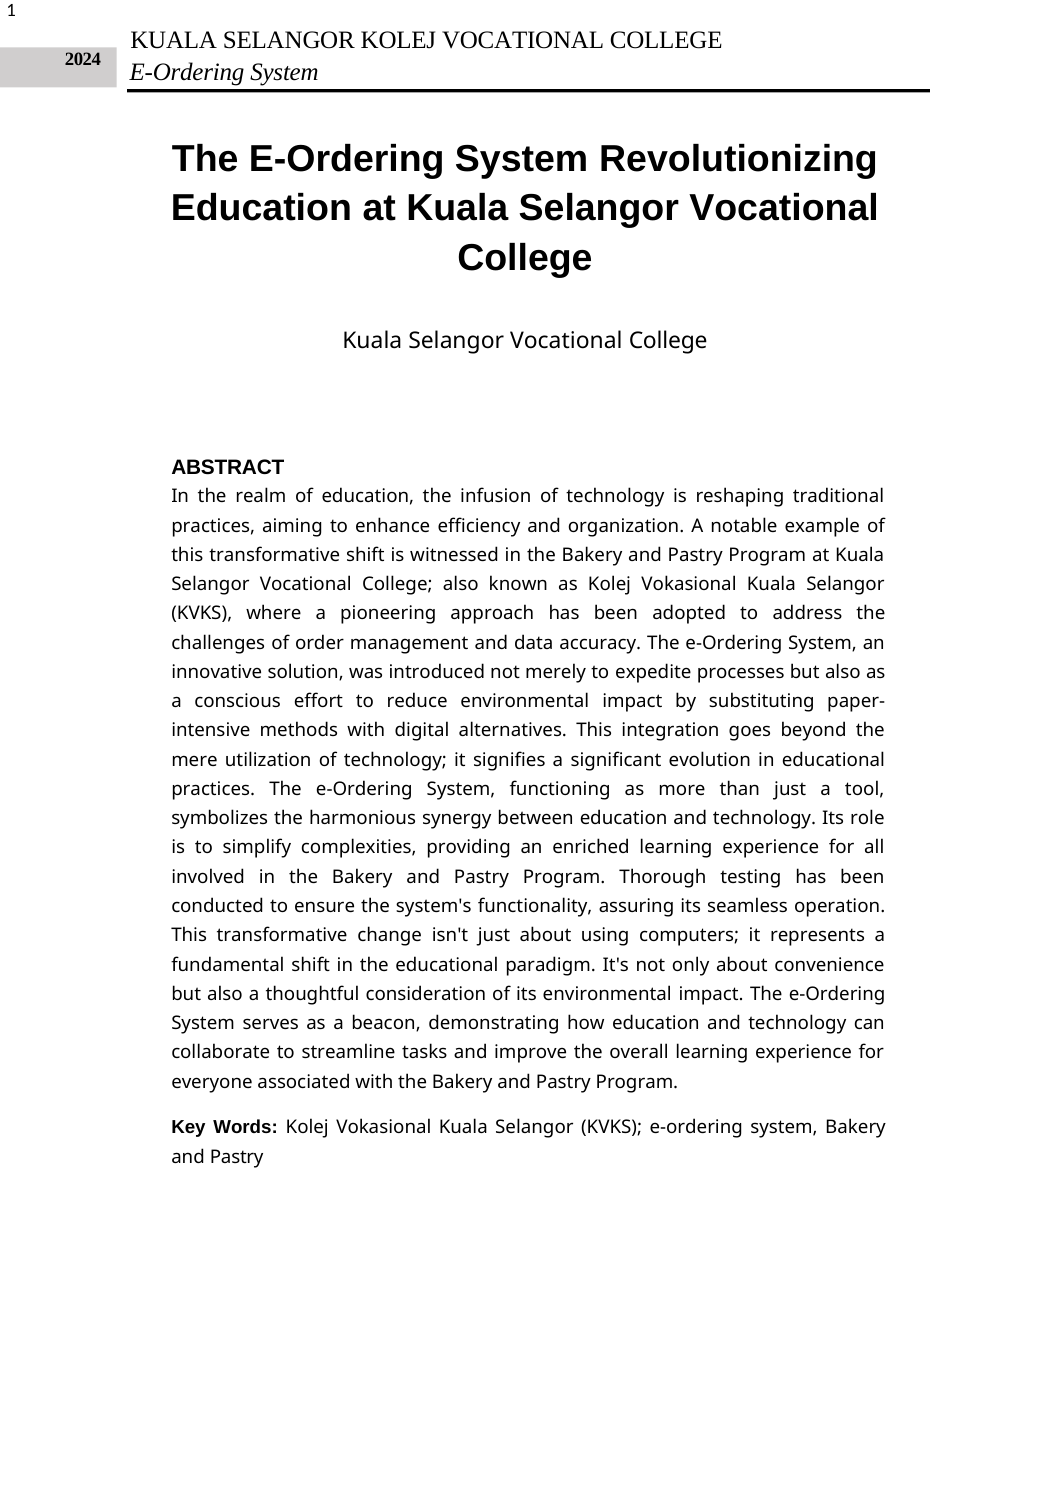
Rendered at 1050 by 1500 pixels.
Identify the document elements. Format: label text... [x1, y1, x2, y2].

text In the realm of education, the infusion of technology is reshaping traditional practices, aiming to enhance efficiency and organization. A notable example of this transformative shift is witnessed in the Bakery and Pastry Program at Kuala Selangor Vocational College; also known as Kolej Vokasional Kuala Selangor (KVKS), where a pioneering approach has been adopted to address the challenges of order management and data accuracy. The e-Ordering System, an innovative solution, was introduced not merely to expedite processes but also as a conscious effort to reduce environmental impact by substituting paper-intensive methods with digital alternatives. This integration goes beyond the mere utilization of technology; it signifies a significant evolution in educational practices. The e-Ordering System, functioning as more than just a tool, symbolizes the harmonious synergy between education and technology. Its role is to simplify complexities, providing an enriched learning experience for all involved in the Bakery and Pastry Program. Thorough testing has been conducted to ensure the system's functionality, assuring its seamless operation. This transformative change isn't just about using computers; it represents a fundamental shift in the educational paradigm. It's not only about convenience but also a thoughtful consideration of its environmental impact. The e-Ordering System serves as a beacon, demonstrating how education and technology can collaborate to streamline tasks and improve the overall learning experience for everyone associated with the Bakery and Pastry Program. [171, 483, 885, 1093]
text Key Words: Kolej Vokasional Kuala Selangor (KVKS); e-ordering system, Bakery and Pastry [171, 1114, 886, 1169]
text E-Ordering System [117, 57, 950, 86]
subtitle KUALA SELANGOR KOLEJ VOCATIONAL COLLEGE [130, 26, 950, 54]
title The E-Ordering System Revolutionizing Education at Kuala Selangor Vocational College [116, 136, 933, 278]
text Kuala Selangor Vocational College [116, 324, 933, 355]
subtitle ABSTRACT [171, 455, 950, 479]
